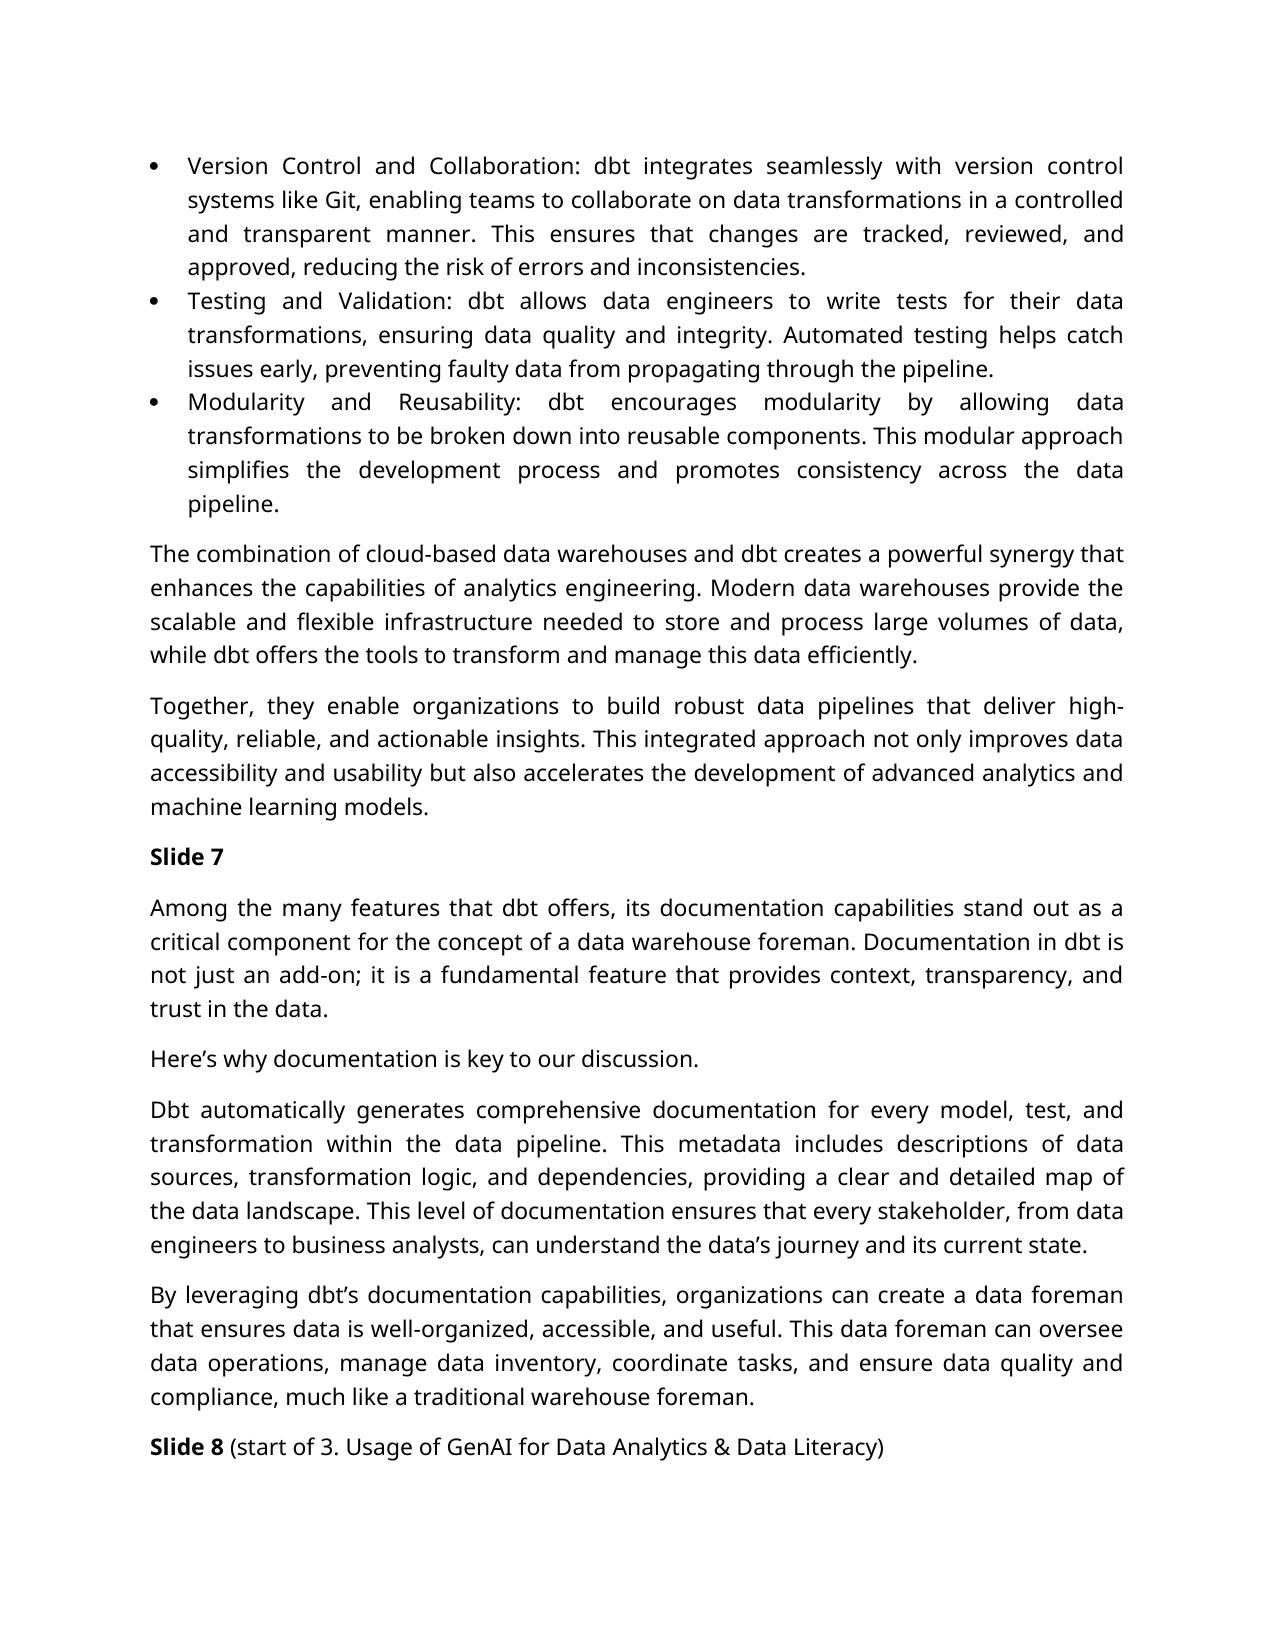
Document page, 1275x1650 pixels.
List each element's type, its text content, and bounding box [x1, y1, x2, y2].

text Together, they enable organizations to build robust data pipelines that deliver high-quality, reliable, and actionable insights. This integrated approach not only improves data accessibility and usability but also accelerates the development of advanced analytics and machine learning models. [150, 689, 1125, 822]
text Slide 8 (start of 3. Usage of GenAI for Data Analytics & Data Literacy) [150, 1431, 1125, 1462]
list Modularity and Reusability: dbt encourages modularity by allowing data transformations to be broken down into reusable components. This modular approach simplifies the development process and promotes consistency across the data pipeline. [150, 386, 1125, 519]
list Testing and Validation: dbt allows data engineers to write tests for their data transformations, ensuring data quality and integrity. Automated testing helps catch issues early, preventing faulty data from propagating through the pipeline. [150, 285, 1125, 384]
text By leveraging dbt’s documentation capabilities, organizations can create a data foreman that ensures data is well-organized, accessible, and useful. This data foreman can oversee data operations, manage data inventory, coordinate tasks, and ensure data quality and compliance, much like a traditional warehouse foreman. [150, 1279, 1125, 1412]
list Version Control and Collaboration: dbt integrates seamlessly with version control systems like Git, enabling teams to collaborate on data transformations in a controlled and transparent manner. This ensures that changes are tracked, reviewed, and approved, reducing the risk of errors and inconsistencies. [150, 150, 1125, 282]
text The combination of cloud-based data warehouses and dbt creates a powerful synergy that enhances the capabilities of analytics engineering. Modern data warehouses provide the scalable and flexible infrastructure needed to store and process large volumes of data, while dbt offers the tools to transform and manage this data efficiently. [150, 538, 1125, 670]
text Among the many features that dbt offers, its documentation capabilities stand out as a critical component for the concept of a data warehouse foreman. Documentation in dbt is not just an add-on; it is a fundamental feature that provides context, transparency, and trust in the data. [150, 892, 1125, 1024]
text Dbt automatically generates comprehensive documentation for every model, test, and transformation within the data pipeline. This metadata includes descriptions of data sources, transformation logic, and dependencies, providing a clear and detailed map of the data landscape. This level of documentation ensures that every stakeholder, from data engineers to business analysts, can understand the data’s journey and its current state. [150, 1094, 1125, 1260]
text Slide 7 [150, 841, 1125, 872]
text Here’s why documentation is key to our discussion. [150, 1043, 1125, 1074]
